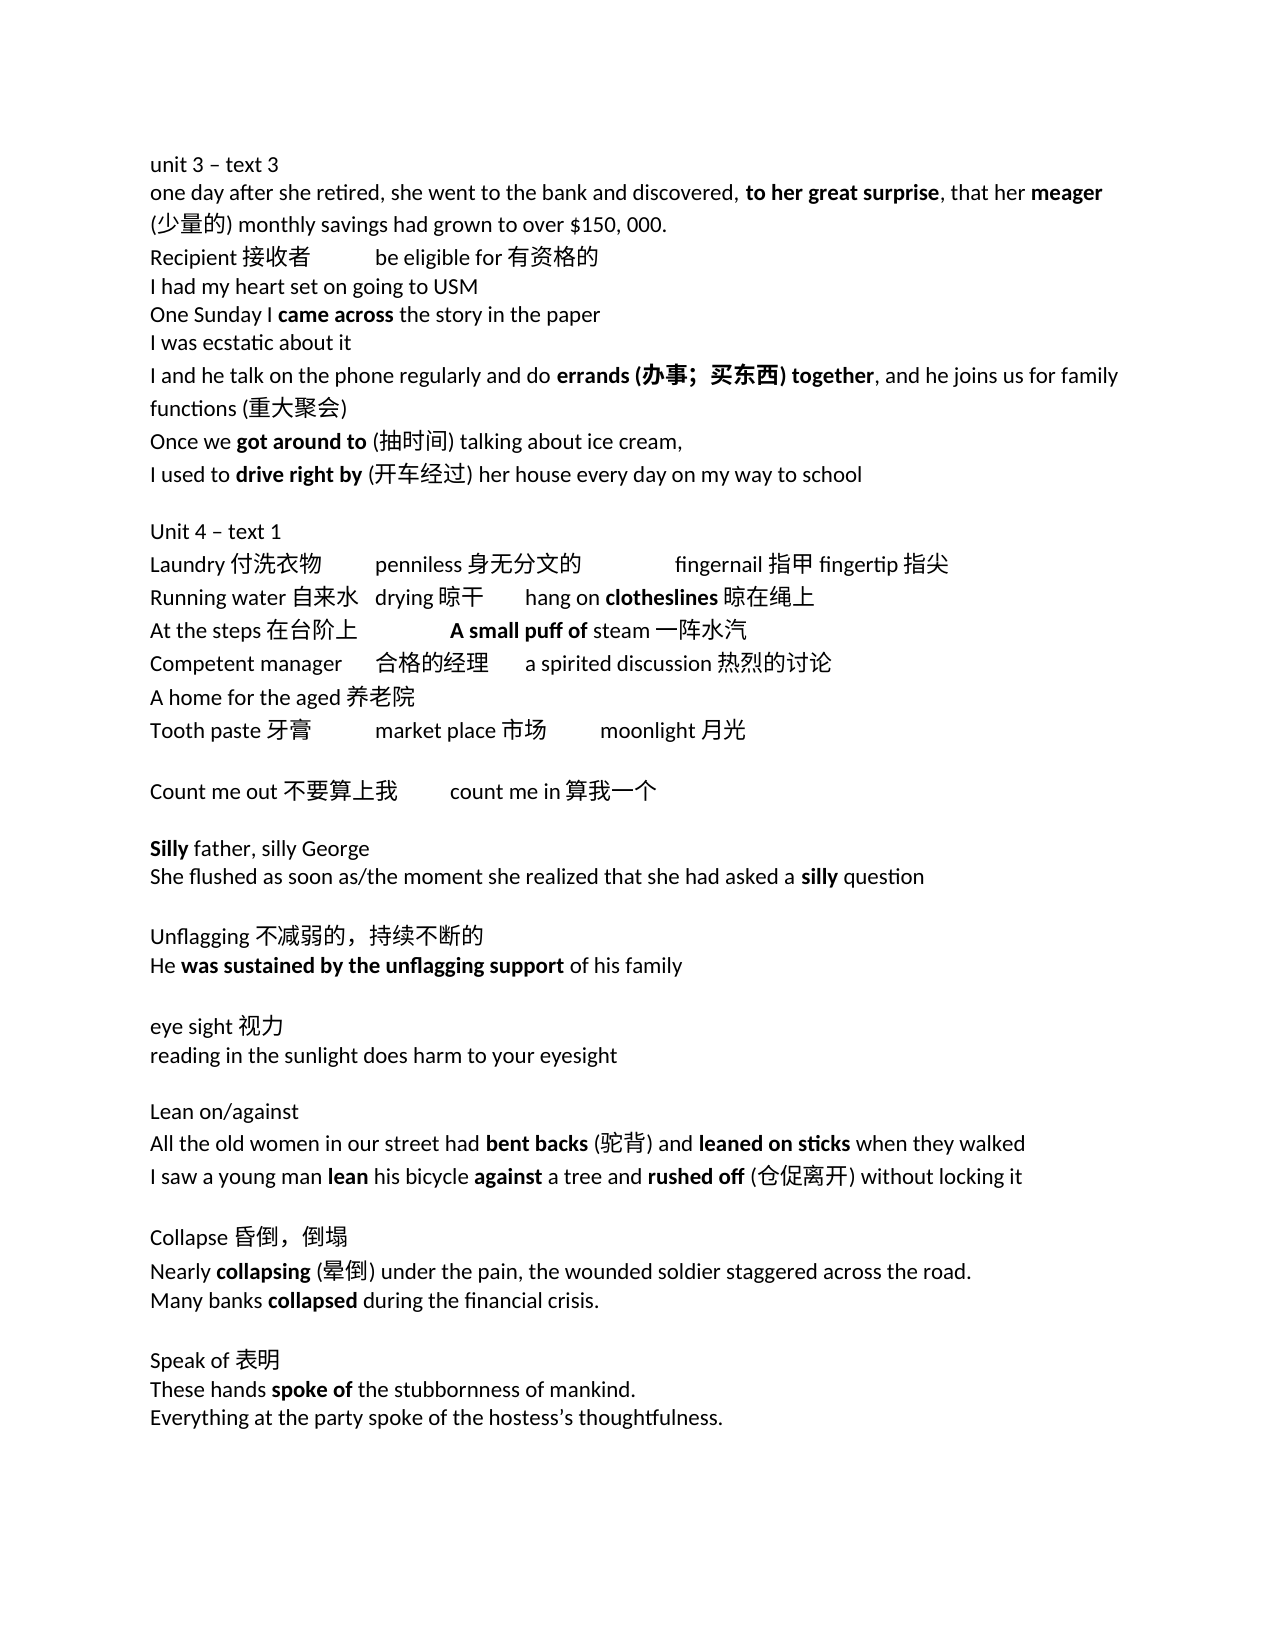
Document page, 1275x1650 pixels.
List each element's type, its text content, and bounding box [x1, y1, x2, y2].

text A home for the aged 养老院 [150, 678, 1125, 712]
text Silly father, silly George [150, 834, 1125, 862]
text He was sustained by the unflagging support of his family [150, 951, 1125, 979]
text Competent manager 合格的经理 a spirited discussion 热烈的讨论 [150, 645, 1125, 678]
text Many banks collapsed during the financial crisis. [150, 1286, 1125, 1314]
text Count me out 不要算上我 count me in算我一个 [150, 773, 1125, 806]
text All the old women in our street had bent backs (驼背) and leaned on sticks when they walked [150, 1125, 1125, 1158]
text eye sight 视力 [150, 1007, 1125, 1041]
text Speak of 表明 [150, 1342, 1125, 1375]
text unit 3 – text 3 [150, 150, 1125, 178]
text reading in the sunlight does harm to your eyesight [150, 1041, 1125, 1069]
text Lean on/against [150, 1097, 1125, 1125]
text One Sunday I came across the story in the paper [150, 301, 1125, 328]
text I saw a young man lean his bicycle against a tree and rushed off (仓促离开) without locking it [150, 1158, 1125, 1191]
text Running water自来水 drying晾干 hang on clotheslines 晾在绳上 [150, 579, 1125, 612]
text one day after she retired, she went to the bank and discovered, to her great surprise, that her meager (少量的) monthly savings had grown to over $150, 000. [150, 178, 1125, 239]
text I used to drive right by (开车经过) her house every day on my way to school [150, 456, 1125, 489]
text I and he talk on the phone regularly and do errands (办事；买东西) together, and he joins us for family functions (重大聚会) [150, 357, 1125, 423]
text At the steps 在台阶上 A small puff of steam 一阵水汽 [150, 612, 1125, 645]
text These hands spoke of the stubbornness of mankind. [150, 1375, 1125, 1403]
text Collapse 昏倒，倒塌 [150, 1219, 1125, 1252]
text I was ecstatic about it [150, 328, 1125, 357]
text Everything at the party spoke of the hostess’s thoughtfulness. [150, 1403, 1125, 1431]
text I had my heart set on going to USM [150, 272, 1125, 301]
text Unflagging 不减弱的，持续不断的 [150, 918, 1125, 951]
text Laundry 付洗衣物 penniless 身无分文的 fingernail 指甲 fingertip指尖 [150, 546, 1125, 579]
text Unit 4 – text 1 [150, 517, 1125, 546]
text Nearly collapsing (晕倒) under the pain, the wounded soldier staggered across the road. [150, 1252, 1125, 1286]
text She flushed as soon as/the moment she realized that she had asked a silly question [150, 862, 1125, 890]
text Once we got around to (抽时间) talking about ice cream, [150, 423, 1125, 456]
text Tooth paste 牙膏 market place 市场 moonlight 月光 [150, 712, 1125, 745]
text Recipient 接收者 be eligible for有资格的 [150, 239, 1125, 272]
